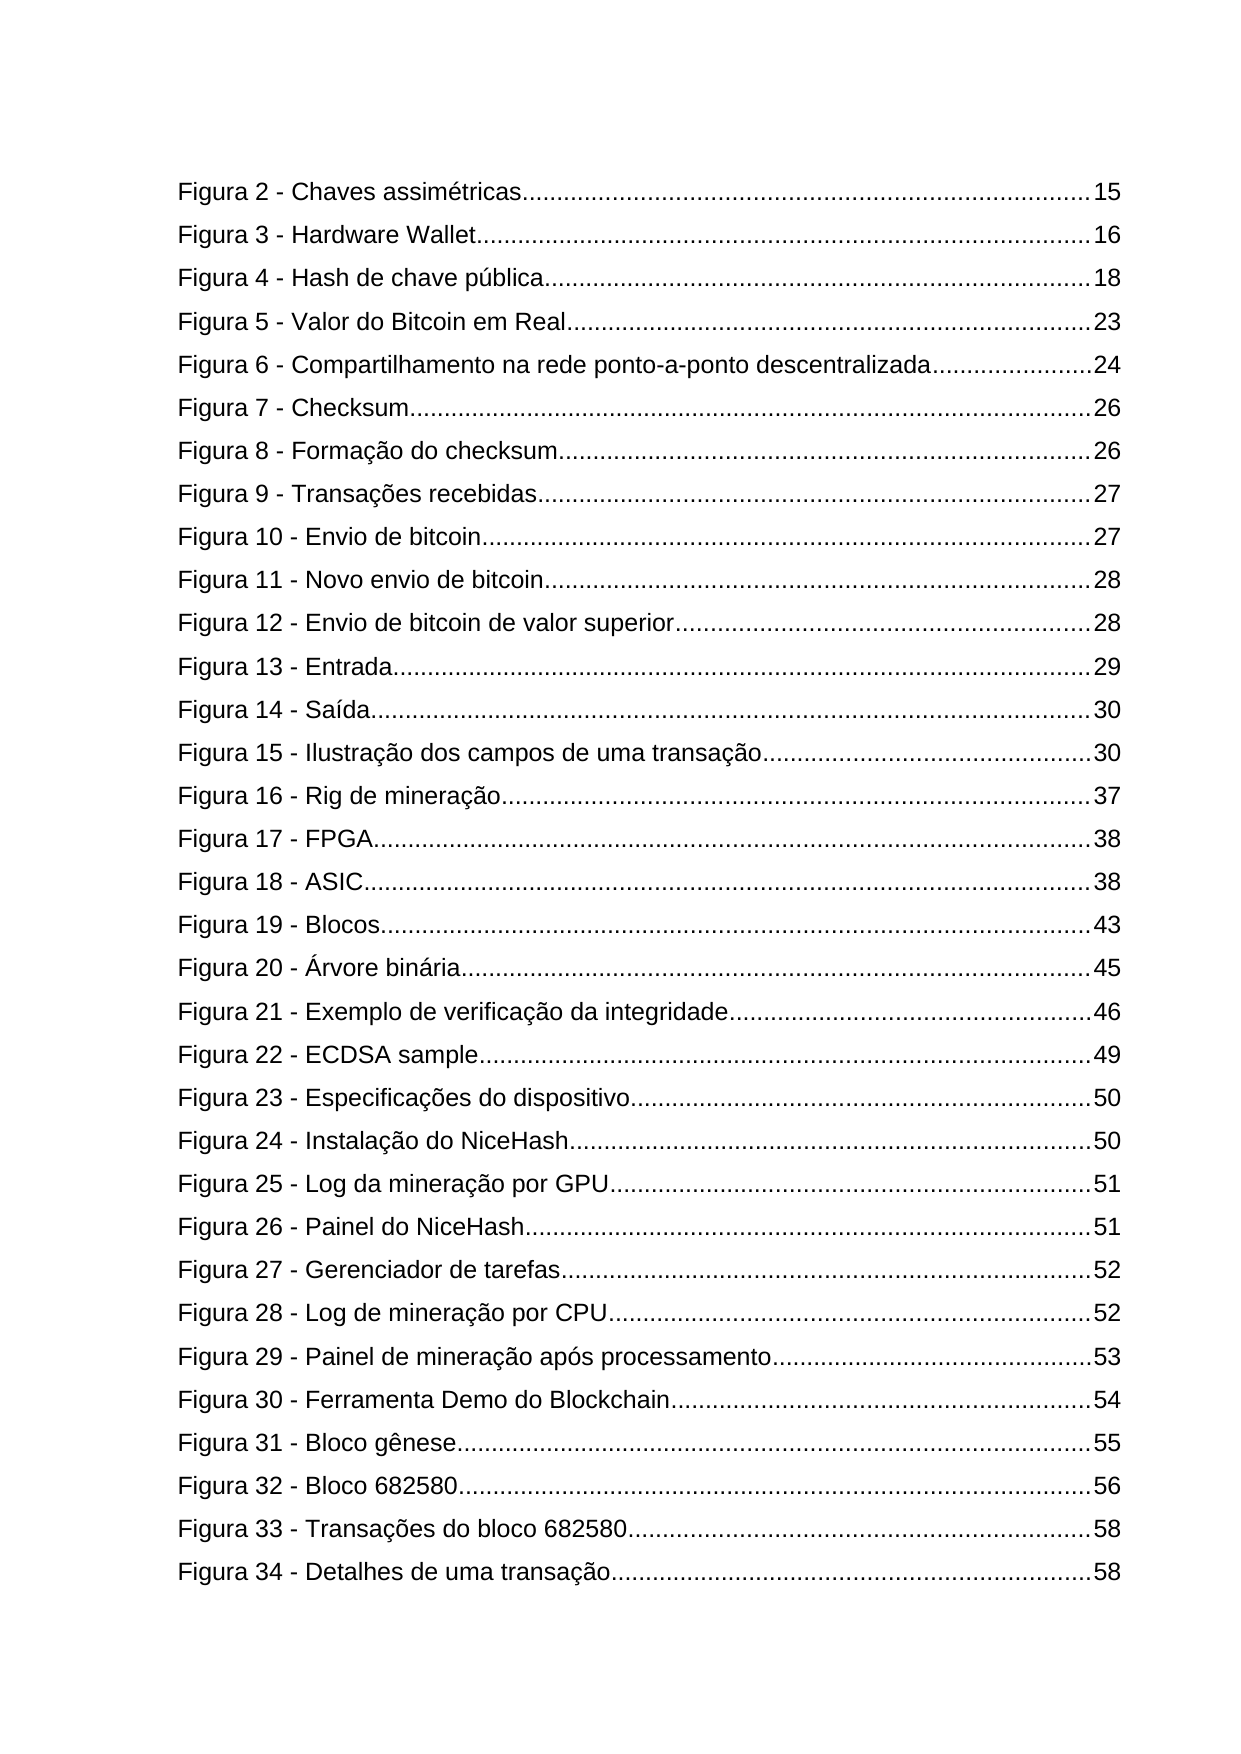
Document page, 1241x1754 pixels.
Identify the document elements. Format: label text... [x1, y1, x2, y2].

text Figura 24 - Instalação do NiceHash 50 [177, 1126, 1122, 1155]
text Figura 5 - Valor do Bitcoin em Real 23 [177, 307, 1122, 335]
text Figura 17 - FPGA 38 [177, 824, 1122, 853]
text Figura 33 - Transações do bloco 682580 58 [177, 1514, 1122, 1543]
text Figura 19 - Blocos 43 [177, 910, 1122, 939]
text Figura 27 - Gerenciador de tarefas 52 [177, 1255, 1122, 1284]
text Figura 8 - Formação do checksum 26 [177, 436, 1122, 465]
text Figura 29 - Painel de mineração após processamento 53 [177, 1342, 1122, 1370]
text Figura 32 - Bloco 682580 56 [177, 1471, 1122, 1500]
text Figura 11 - Novo envio de bitcoin 28 [177, 565, 1122, 594]
text Figura 12 - Envio de bitcoin de valor superior 28 [177, 608, 1122, 637]
text Figura 31 - Bloco gênese 55 [177, 1428, 1122, 1457]
text Figura 4 - Hash de chave pública 18 [177, 263, 1122, 292]
text Figura 14 - Saída 30 [177, 695, 1122, 723]
text Figura 16 - Rig de mineração 37 [177, 781, 1122, 810]
text Figura 25 - Log da mineração por GPU 51 [177, 1169, 1122, 1198]
text Figura 20 - Árvore binária 45 [177, 953, 1122, 982]
text Figura 23 - Especificações do dispositivo 50 [177, 1083, 1122, 1112]
text Figura 2 - Chaves assimétricas 15 [177, 177, 1122, 206]
text Figura 3 - Hardware Wallet 16 [177, 220, 1122, 249]
text Figura 6 - Compartilhamento na rede ponto-a-ponto descentralizada 24 [177, 350, 1122, 378]
text Figura 34 - Detalhes de uma transação 58 [177, 1557, 1122, 1586]
text Figura 9 - Transações recebidas 27 [177, 479, 1122, 508]
text Figura 18 - ASIC 38 [177, 867, 1122, 896]
text Figura 26 - Painel do NiceHash 51 [177, 1212, 1122, 1241]
text Figura 13 - Entrada 29 [177, 652, 1122, 680]
text Figura 30 - Ferramenta Demo do Blockchain 54 [177, 1385, 1122, 1413]
text Figura 28 - Log de mineração por CPU 52 [177, 1298, 1122, 1327]
text Figura 7 - Checksum 26 [177, 393, 1122, 422]
text Figura 21 - Exemplo de verificação da integridade 46 [177, 997, 1122, 1025]
text Figura 10 - Envio de bitcoin 27 [177, 522, 1122, 551]
text Figura 22 - ECDSA sample 49 [177, 1040, 1122, 1068]
text Figura 15 - Ilustração dos campos de uma transação 30 [177, 738, 1122, 767]
